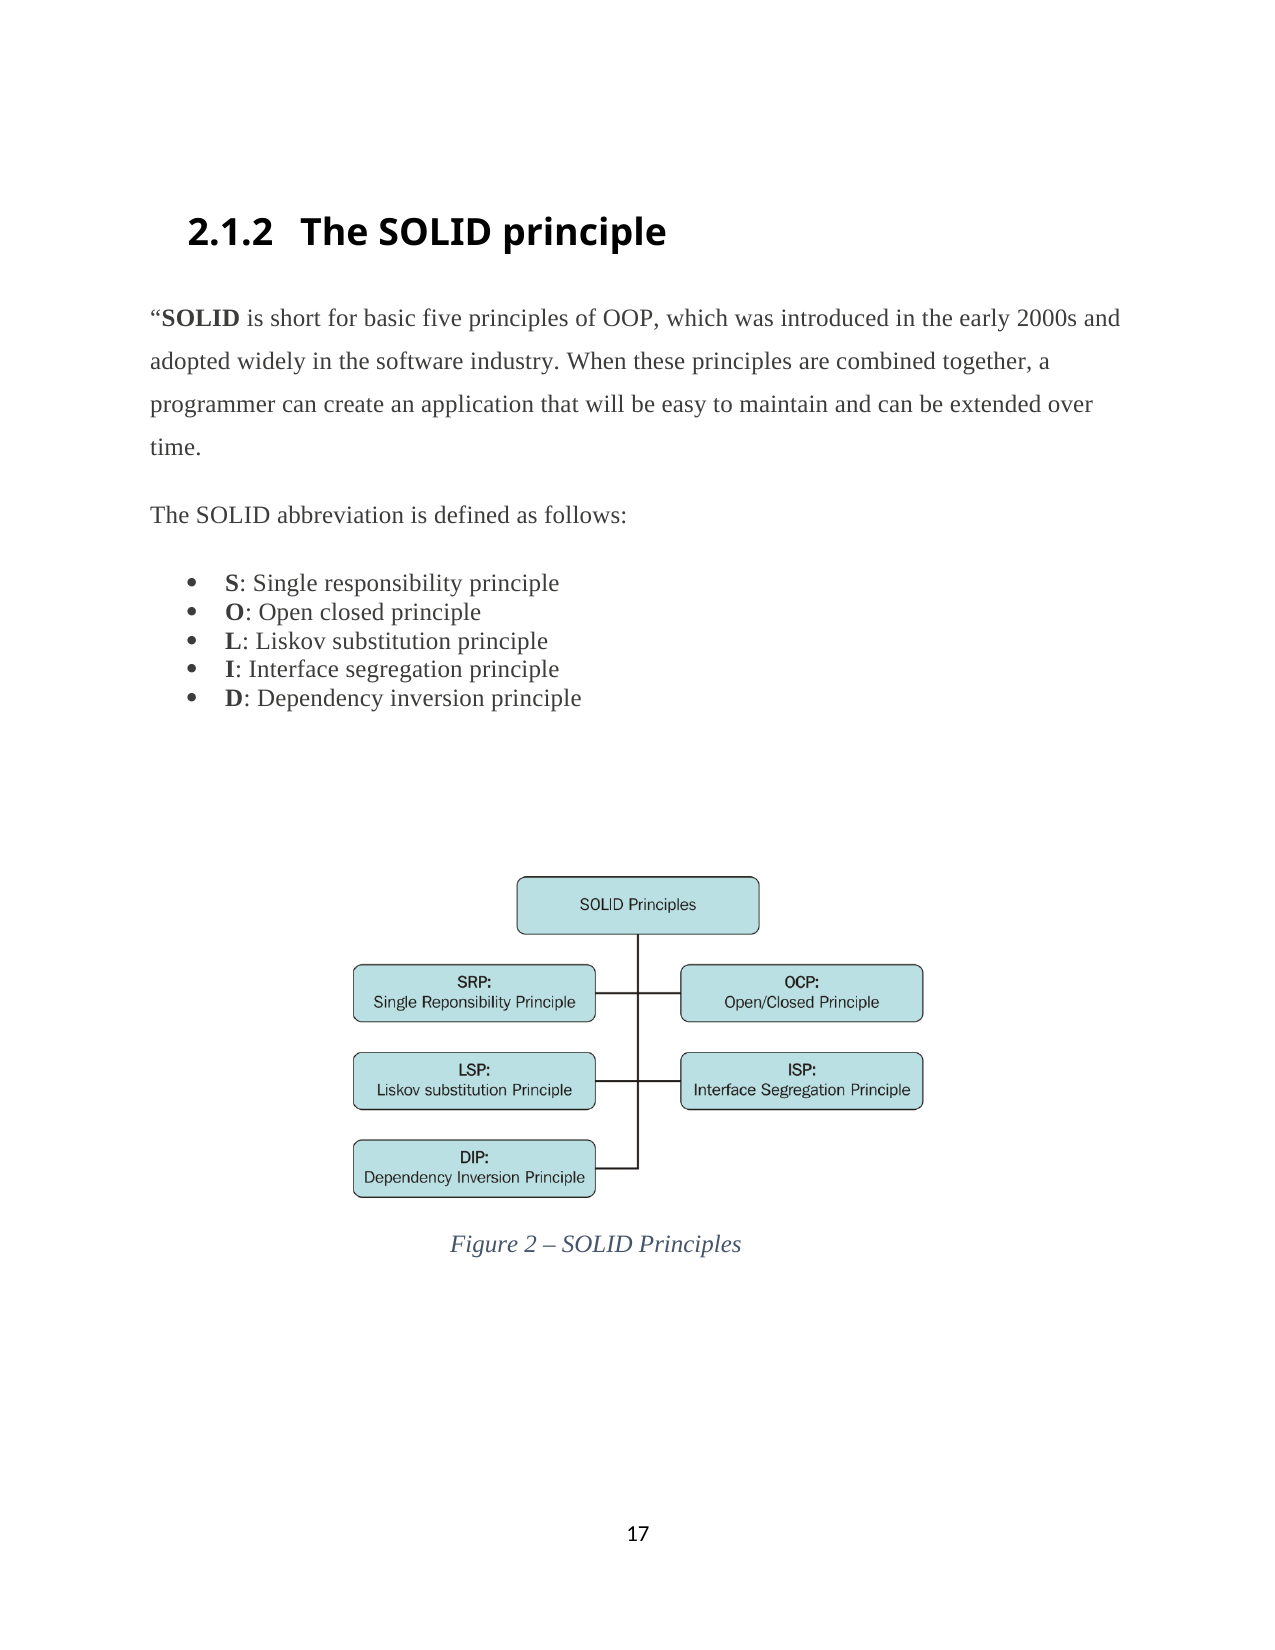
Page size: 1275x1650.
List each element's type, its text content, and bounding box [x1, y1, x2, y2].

text “SOLID is short for basic five principles of OOP, which was introduced in the early 2000s and adopted widely in the software industry. When these principles are combined together, a programmer can create an application that will be easy to maintain and can be extended over time. [150, 303, 1125, 461]
text Figure 2 – SOLID Principles [375, 1184, 1125, 1258]
list S: Single responsibility principle [187, 568, 1125, 597]
list D: Dependency inversion principle [187, 683, 1125, 712]
list I: Interface segregation principle [187, 654, 1125, 683]
text The SOLID abbreviation is defined as follows: [150, 500, 1125, 529]
picture [341, 865, 934, 1209]
list L: Liskov substitution principle [187, 626, 1125, 654]
list O: Open closed principle [187, 597, 1125, 626]
subtitle The SOLID principle [187, 205, 1125, 256]
